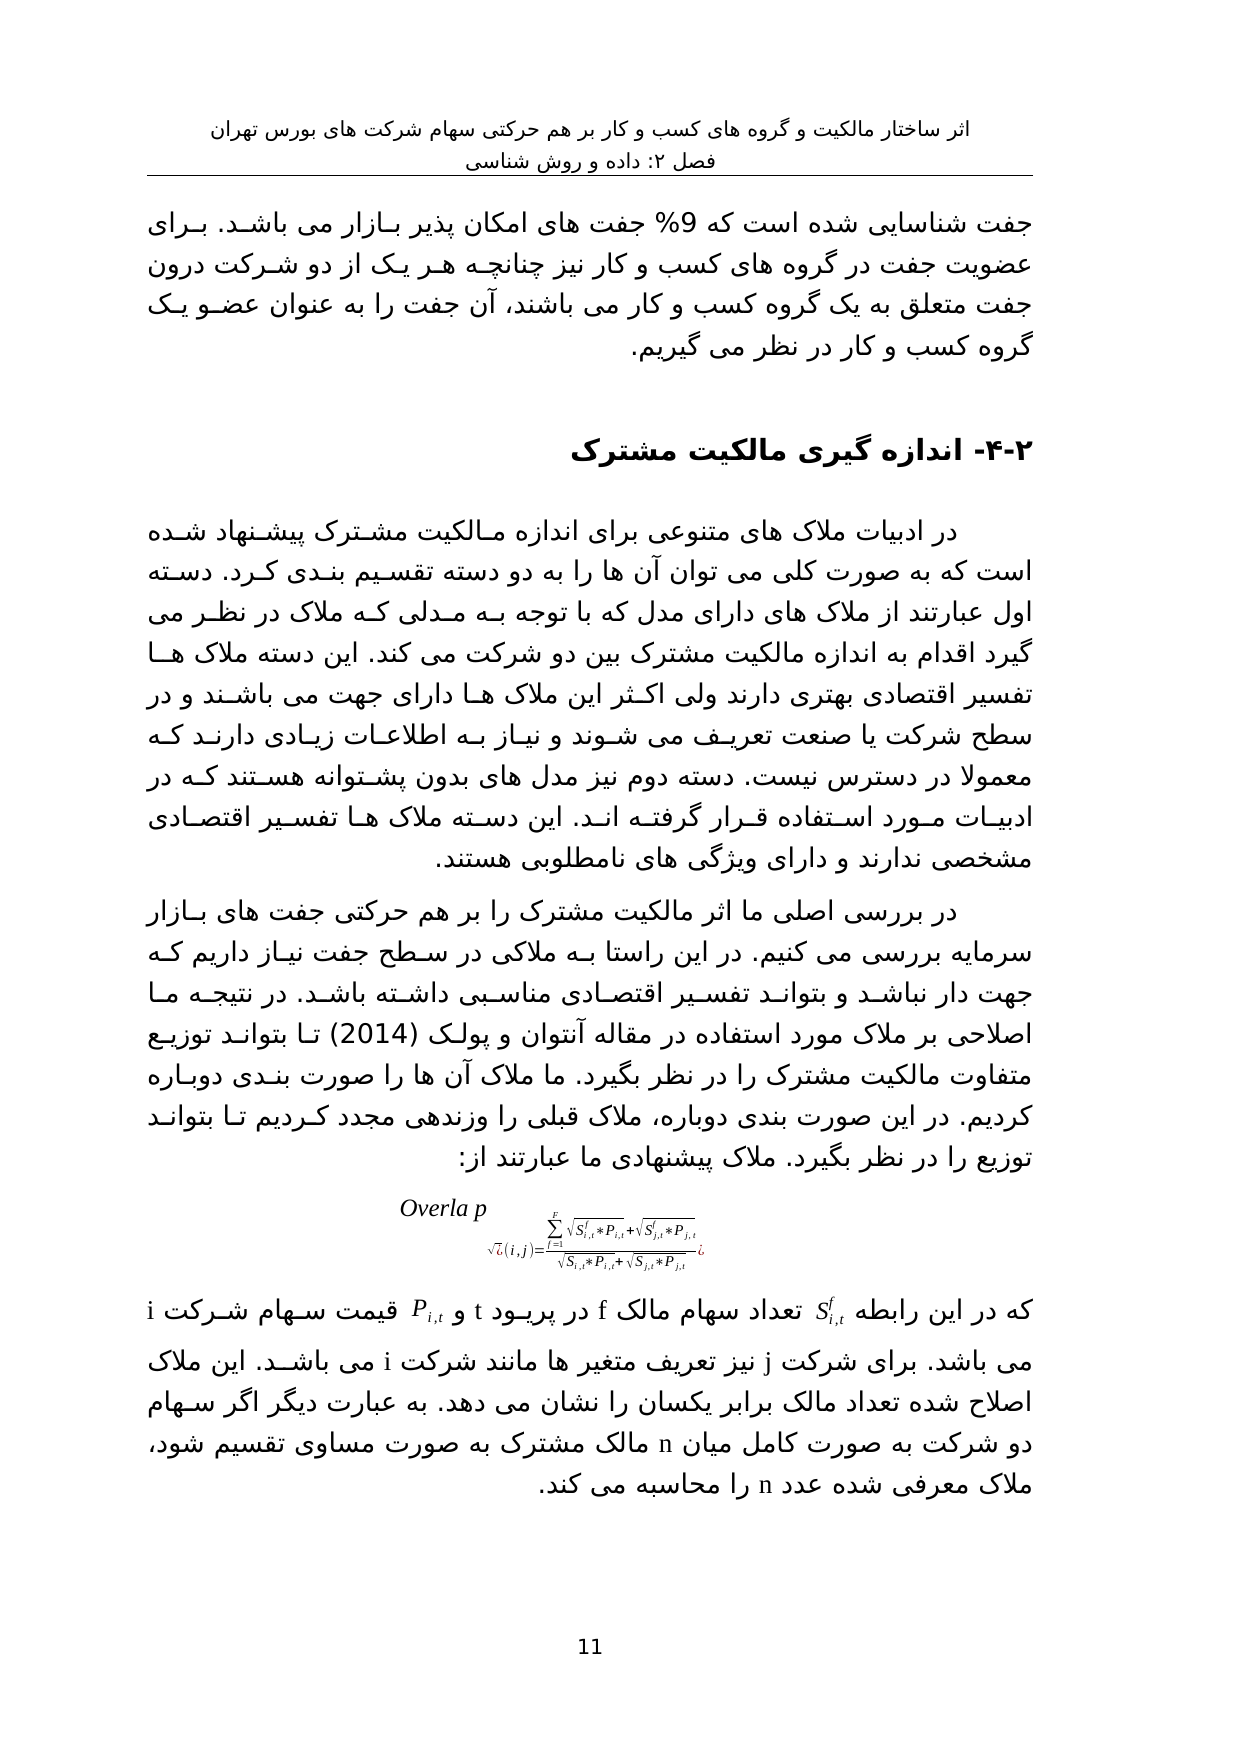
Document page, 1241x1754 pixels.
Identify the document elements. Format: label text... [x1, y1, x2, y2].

text در ادبیات ملاک های متنوعی برای اندازه مالکیت مشترک پیشنهاد شده است که به صورت کلی می توان آن ها را به دو دسته تقسیم بندی کرد. دسته اول عبارتند از ملاک های دارای مدل که با توجه به مدلی که ملاک در نظر می گیرد اقدام به اندازه مالکیت مشترک بین دو شرکت می کند. این دسته ملاک ها تفسیر اقتصادی بهتری دارند ولی اکثر این ملاک ها دارای جهت می باشند و در سطح شرکت یا صنعت تعریف می شوند و نیاز به اطلاعات زیادی دارند که معمولا در دسترس نیست. دسته دوم نیز مدل های بدون پشتوانه هستند که در ادبیات مورد استفاده قرار گرفته اند. این دسته ملاک ها تفسیر اقتصادی مشخصی ندارند و دارای ویژگی های نامطلوبی هستند. [147, 515, 1033, 874]
text در بررسی اصلی ما اثر مالکیت مشترک را بر هم حرکتی جفت های بازار سرمایه بررسی می کنیم. در این راستا به ملاکی در سطح جفت نیاز داریم که جهت دار نباشد و بتواند تفسیر اقتصادی مناسبی داشته باشد. در نتیجه ما اصلاحی بر ملاک مورد استفاده در مقاله آنتوان و پولک (2014) تا بتواند توزیع متفاوت مالکیت مشترک را در نظر بگیرد. ما ملاک آن ها را صورت بندی دوباره کردیم. در این صورت بندی دوباره، ملاک قبلی را وزندهی مجدد کردیم تا بتواند توزیع را در نظر بگیرد. ملاک پیشنهادی ما عبارتند از: [147, 896, 1033, 1173]
text که در این رابطه تعداد سهام مالک f در پریود t و قیمت سهام شرکت i می باشد. برای شرکت j نیز تعریف متغیر ها مانند شرکت i می باشد. این ملاک اصلاح شده تعداد مالک برابر یکسان را نشان می دهد. به عبارت دیگر اگر سهام دو شرکت به صورت کامل میان n مالک مشترک به صورت مساوی تقسیم شود، ملاک معرفی شده عدد n را محاسبه می کند. [147, 1292, 1033, 1500]
subtitle ۴-۲- اندازه گیری مالکیت مشترک [147, 433, 1033, 467]
